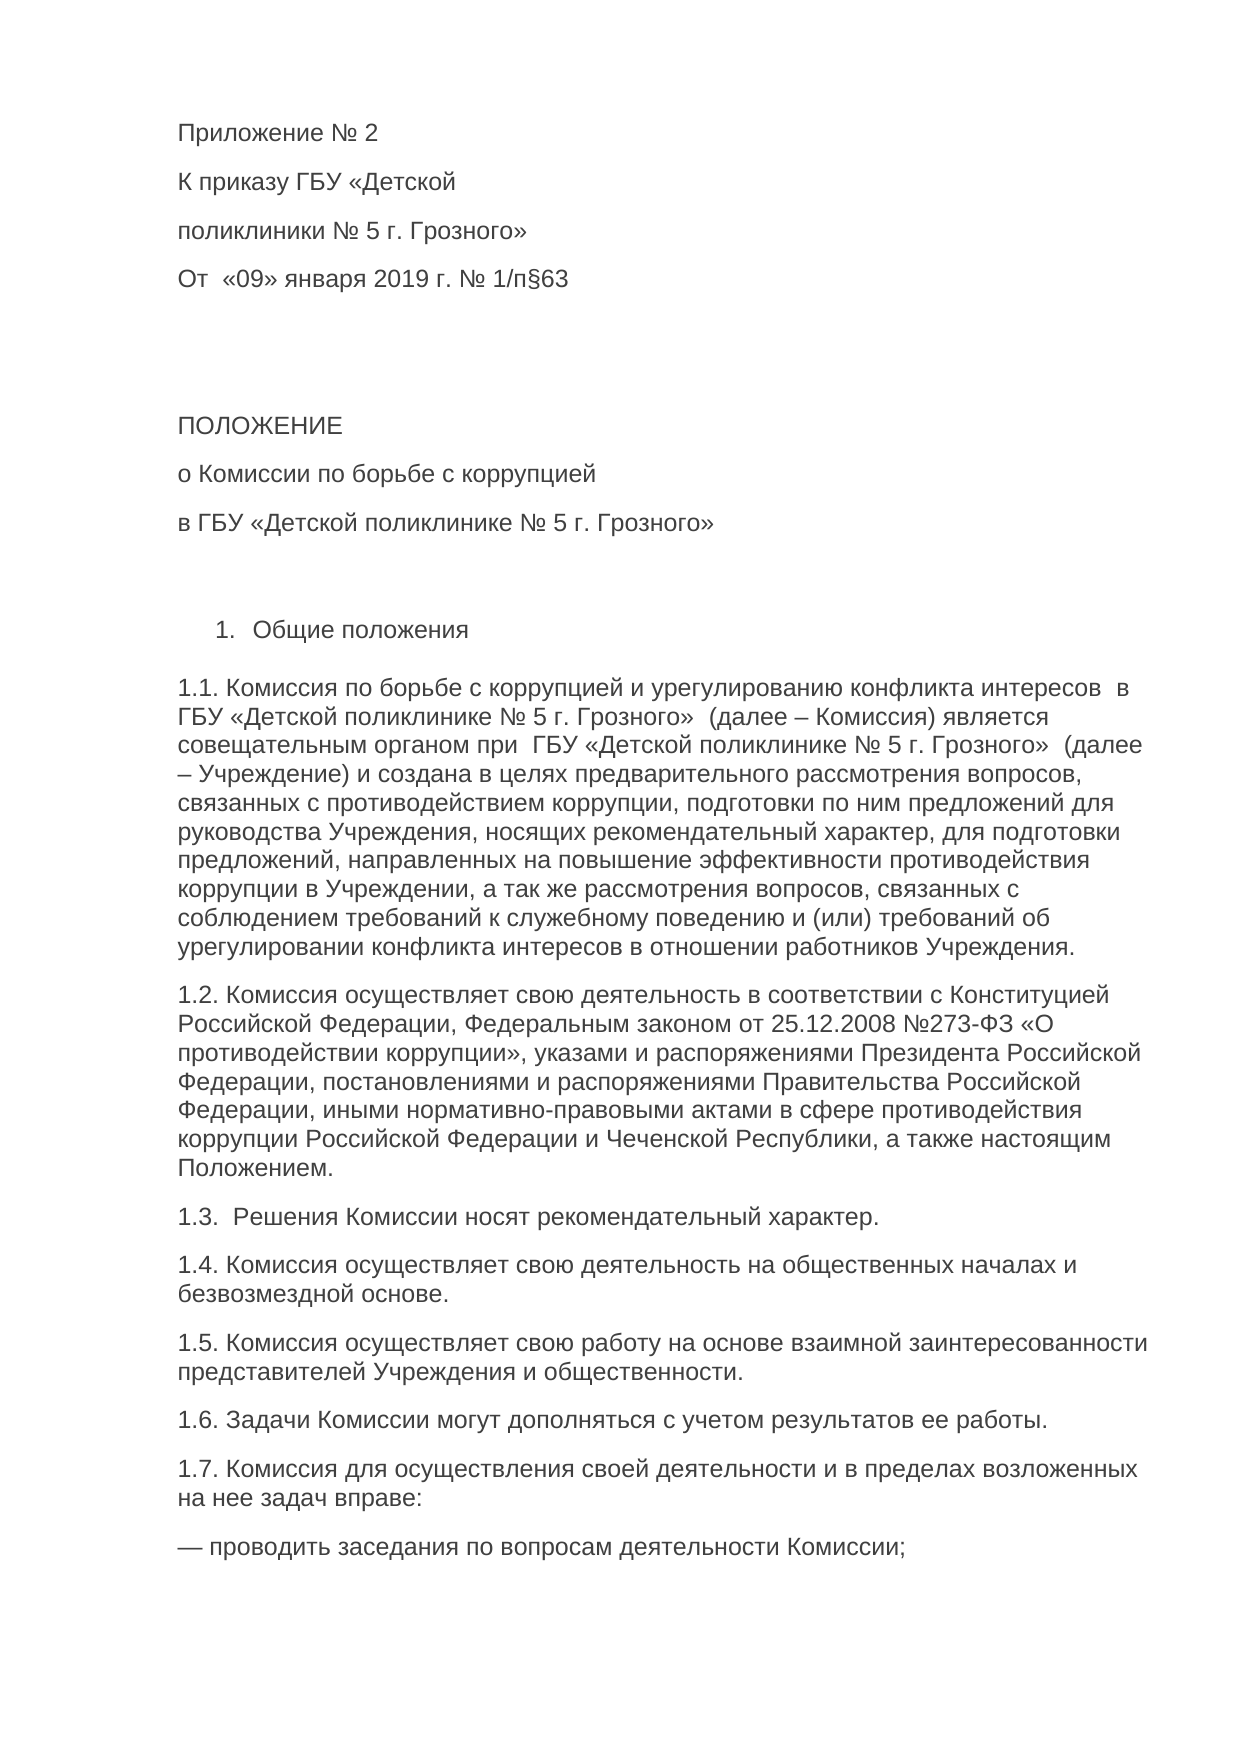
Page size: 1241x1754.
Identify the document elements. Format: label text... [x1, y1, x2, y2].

text 1.6. Задачи Комиссии могут дополняться с учетом результатов ее работы. [177, 1405, 1152, 1434]
text Приложение № 2 [177, 118, 1152, 147]
text К приказу ГБУ «Детской [177, 167, 1152, 196]
list Общие положения [215, 615, 1152, 643]
text 1.1. Комиссия по борьбе с коррупцией и урегулированию конфликта интересов в ГБУ «Детской поликлинике № 5 г. Грозного» (далее – Комиссия) является совещательным органом при ГБУ «Детской поликлинике № 5 г. Грозного» (далее – Учреждение) и создана в целях предварительного рассмотрения вопросов, связанных с противодействием коррупции, подготовки по ним предложений для руководства Учреждения, носящих рекомендательный характер, для подготовки предложений, направленных на повышение эффективности противодействия коррупции в Учреждении, а так же рассмотрения вопросов, связанных с соблюдением требований к служебному поведению и (или) требований об урегулировании конфликта интересов в отношении работников Учреждения. [177, 673, 1152, 960]
text ПОЛОЖЕНИЕ [177, 411, 1152, 439]
text 1.7. Комиссия для осуществления своей деятельности и в пределах возложенных на нее задач вправе: [177, 1454, 1152, 1511]
text 1.3. Решения Комиссии носят рекомендательный характер. [177, 1201, 1152, 1230]
text — проводить заседания по вопросам деятельности Комиссии; [177, 1531, 1152, 1560]
text поликлиники № 5 г. Грозного» [177, 216, 1152, 244]
text 1.5. Комиссия осуществляет свою работу на основе взаимной заинтересованности представителей Учреждения и общественности. [177, 1328, 1152, 1385]
text 1.2. Комиссия осуществляет свою деятельность в соответствии с Конституцией Российской Федерации, Федеральным законом от 25.12.2008 №273-ФЗ «О противодействии коррупции», указами и распоряжениями Президента Российской Федерации, постановлениями и распоряжениями Правительства Российской Федерации, иными нормативно-правовыми актами в сфере противодействия коррупции Российской Федерации и Чеченской Республики, а также настоящим Положением. [177, 980, 1152, 1181]
text о Комиссии по борьбе с коррупцией [177, 459, 1152, 488]
text 1.4. Комиссия осуществляет свою деятельность на общественных началах и безвозмездной основе. [177, 1250, 1152, 1308]
text в ГБУ «Детской поликлинике № 5 г. Грозного» [177, 508, 1152, 537]
text От «09» января 2019 г. № 1/п§63 [177, 264, 1152, 293]
